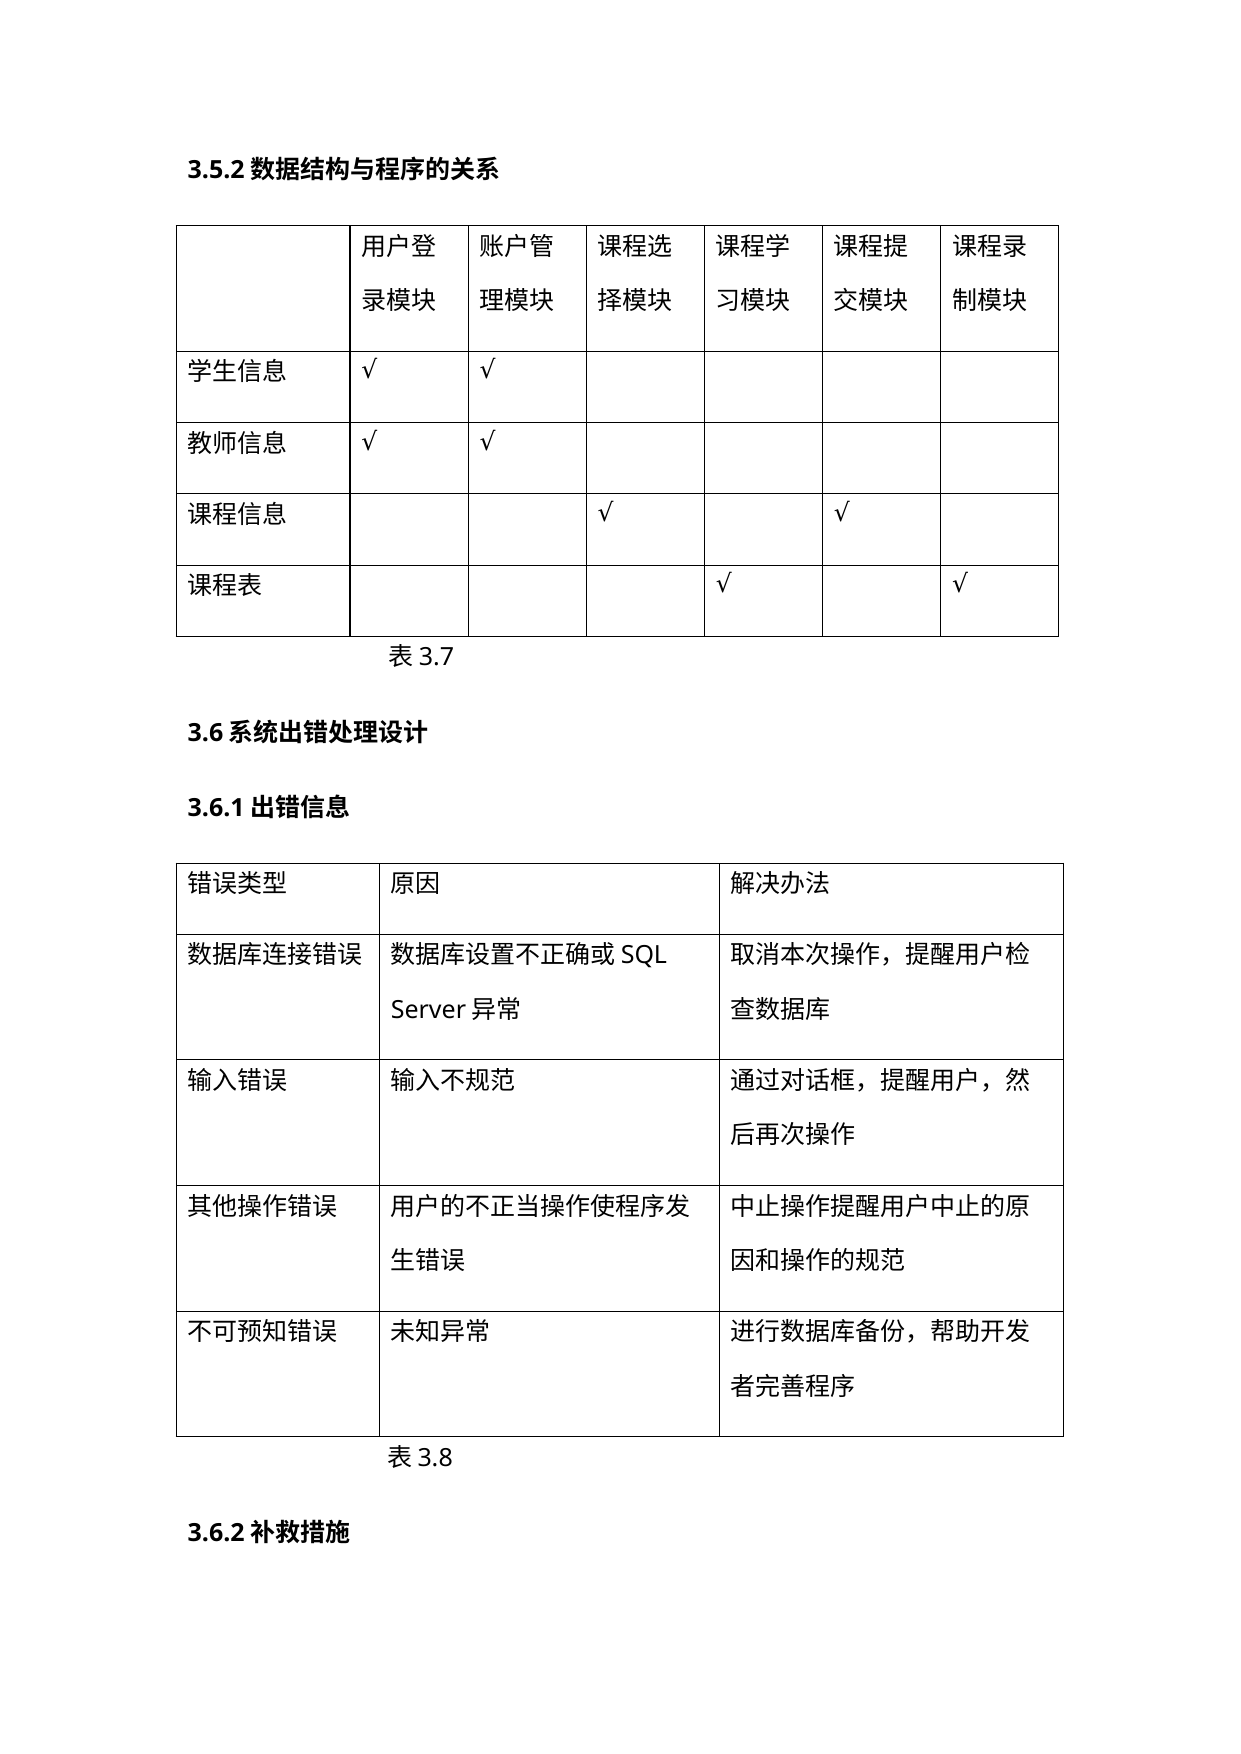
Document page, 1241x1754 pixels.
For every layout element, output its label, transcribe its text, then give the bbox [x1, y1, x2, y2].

table_cell 进行数据库备份，帮助开发者完善程序 [720, 1312, 1063, 1436]
table_cell 教师信息 [177, 423, 349, 493]
table_cell 其他操作错误 [177, 1186, 379, 1311]
table_cell 输入错误 [177, 1060, 379, 1185]
table_cell [469, 566, 586, 636]
table_cell 学生信息 [177, 352, 349, 422]
text 3.6.2补救措施 [187, 1512, 1053, 1549]
table_cell [587, 423, 704, 493]
table_cell [587, 352, 704, 422]
table_cell [705, 494, 822, 564]
table_cell √ [469, 423, 586, 493]
table_cell 数据库连接错误 [177, 935, 379, 1059]
table_cell [941, 423, 1058, 493]
table_cell [351, 566, 468, 636]
table_header 课程录制模块 [941, 226, 1058, 351]
text 3.6.1出错信息 [187, 787, 1053, 823]
text 3.6系统出错处理设计 [187, 712, 1053, 748]
table_cell 不可预知错误 [177, 1312, 379, 1436]
table_cell [469, 494, 586, 564]
table_header 解决办法 [720, 864, 1063, 934]
table_header 原因 [380, 864, 719, 934]
table_cell 未知异常 [380, 1312, 719, 1436]
table_cell √ [469, 352, 586, 422]
table_header 课程学习模块 [705, 226, 822, 351]
table_cell [823, 423, 940, 493]
table_header [177, 226, 349, 351]
table_cell 取消本次操作，提醒用户检查数据库 [720, 935, 1063, 1059]
text 3.5.2数据结构与程序的关系 [187, 150, 1053, 186]
table_header 课程选择模块 [587, 226, 704, 351]
table_cell [941, 494, 1058, 564]
table_cell 数据库设置不正确或SQL Server异常 [380, 935, 719, 1059]
table_cell √ [823, 494, 940, 564]
table_cell 通过对话框，提醒用户，然后再次操作 [720, 1060, 1063, 1185]
table_cell [705, 352, 822, 422]
table_cell 中止操作提醒用户中止的原因和操作的规范 [720, 1186, 1063, 1311]
table_cell [823, 566, 940, 636]
table_cell √ [587, 494, 704, 564]
table_header 课程提交模块 [823, 226, 940, 351]
table_header 错误类型 [177, 864, 379, 934]
table_header 账户管理模块 [469, 226, 586, 351]
table_cell √ [941, 566, 1058, 636]
table_cell √ [351, 423, 468, 493]
table_cell 课程表 [177, 566, 349, 636]
table_cell [823, 352, 940, 422]
table_cell 输入不规范 [380, 1060, 719, 1185]
table_cell 用户的不正当操作使程序发生错误 [380, 1186, 719, 1311]
text 表3.8 [225, 1437, 1053, 1473]
text 表3.7 [187, 637, 1053, 673]
table_cell [587, 566, 704, 636]
table_cell √ [705, 566, 822, 636]
table_cell [351, 494, 468, 564]
table_cell 课程信息 [177, 494, 349, 564]
table_cell [941, 352, 1058, 422]
table_cell [705, 423, 822, 493]
table_header 用户登录模块 [351, 226, 468, 351]
table_cell √ [351, 352, 468, 422]
